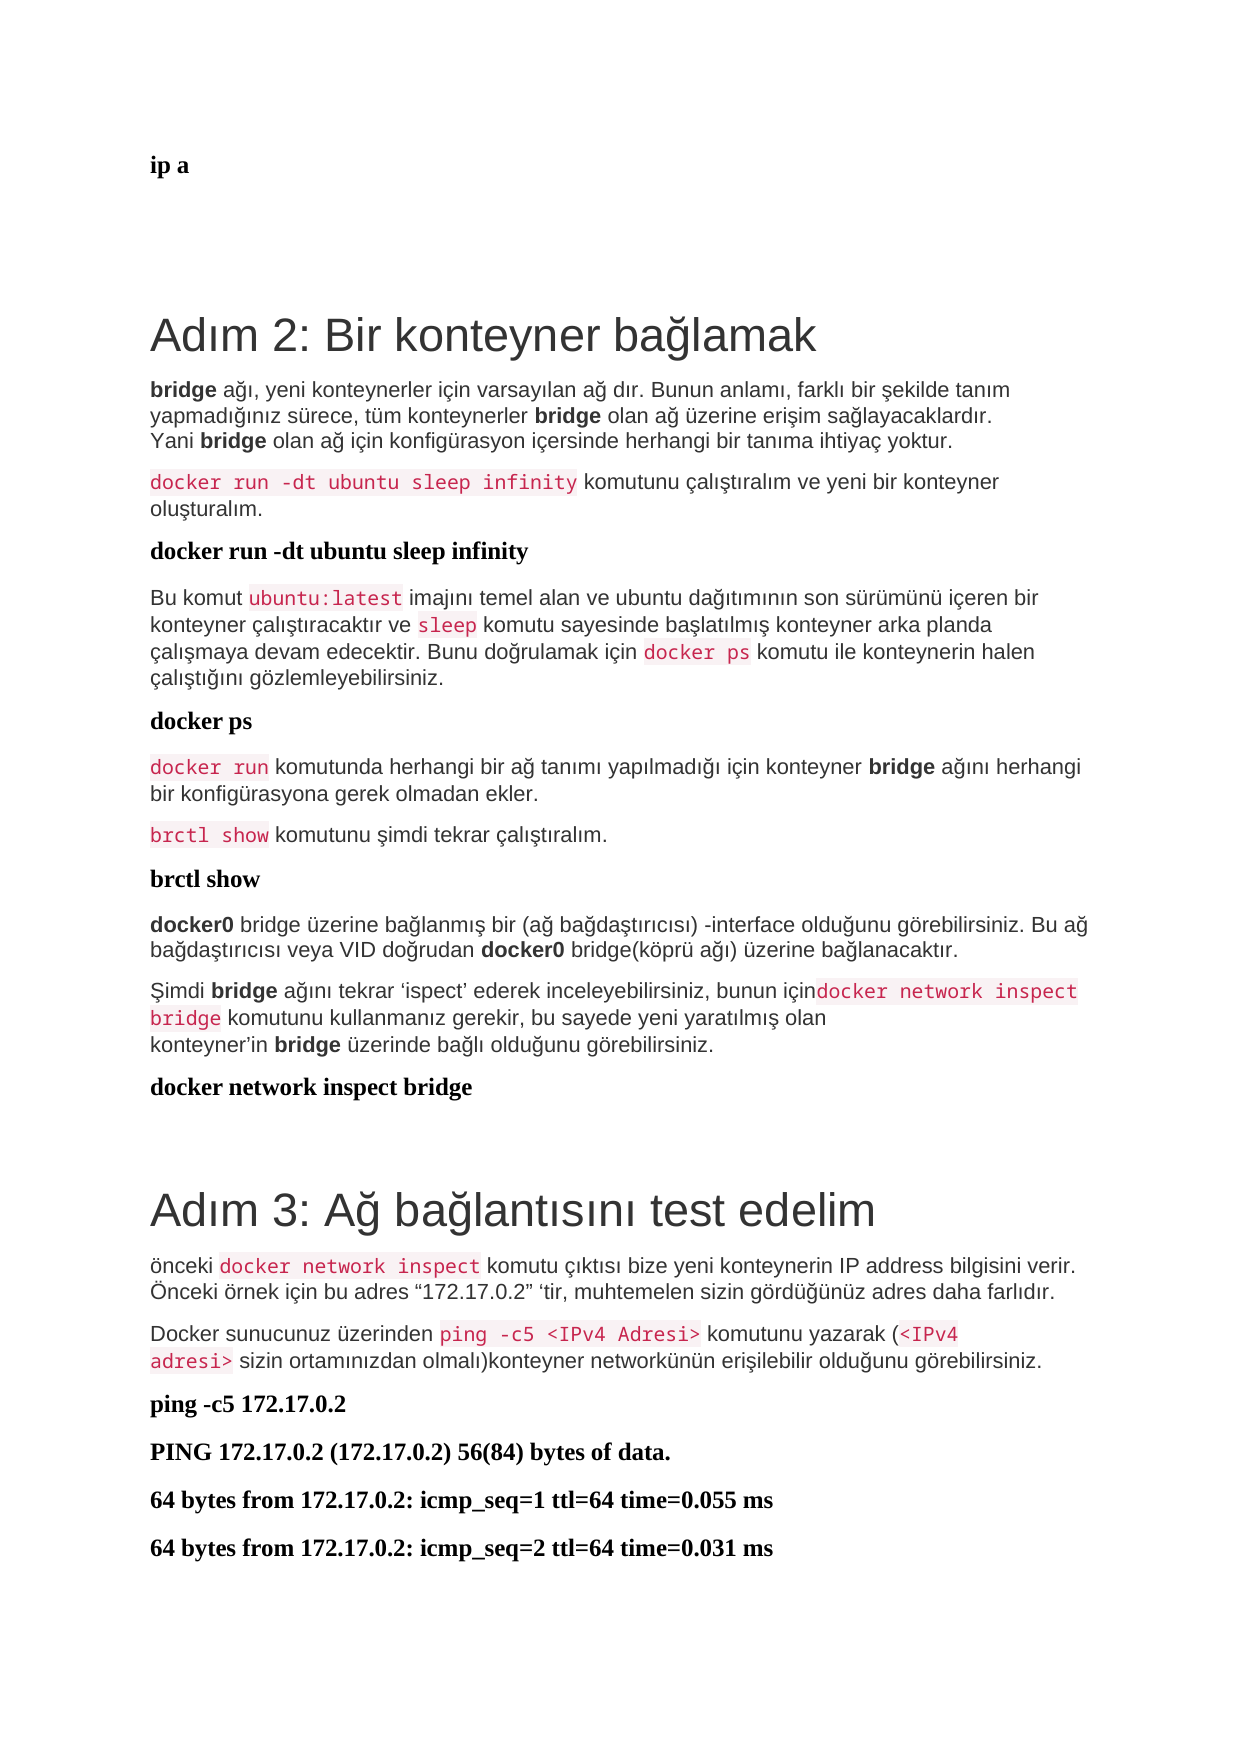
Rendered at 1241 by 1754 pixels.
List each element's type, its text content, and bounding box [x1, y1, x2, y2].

text docker run -dt ubuntu sleep infinity [150, 536, 1090, 565]
text docker0 bridge üzerine bağlanmış bir (ağ bağdaştırıcısı) -interface olduğunu görebilirsiniz. Bu ağ bağdaştırıcısı veya VID doğrudan docker0 bridge(köprü ağı) üzerine bağlanacaktır. [150, 912, 1090, 962]
subtitle Adım 3: Ağ bağlantısını test edelim [150, 1182, 1090, 1236]
text bridge ağı, yeni konteynerler için varsayılan ağ dır. Bunun anlamı, farklı bir şekilde tanım yapmadığınız sürece, tüm konteynerler bridge olan ağ üzerine erişim sağlayacaklardır. Yani bridge olan ağ için konfigürasyon içersinde herhangi bir tanıma ihtiyaç yoktur. [150, 377, 1090, 453]
text docker network inspect bridge [150, 1072, 1090, 1101]
text 64 bytes from 172.17.0.2: icmp_seq=2 ttl=64 time=0.031 ms [150, 1533, 1090, 1561]
text docker run -dt ubuntu sleep infinity komutunu çalıştıralım ve yeni bir konteyner oluşturalım. [150, 468, 1090, 521]
text Şimdi bridge ağını tekrar ‘ispect’ ederek inceleyebilirsiniz, bunun içindocker network inspect bridge komutunu kullanmanız gerekir, bu sayede yeni yaratılmış olan konteyner’in bridge üzerinde bağlı olduğunu görebilirsiniz. [150, 978, 1090, 1057]
text brctl show [150, 864, 1090, 893]
text brctl show komutunu şimdi tekrar çalıştıralım. [269, 821, 1090, 848]
text önceki docker network inspect komutu çıktısı bize yeni konteynerin IP address bilgisini verir. Önceki örnek için bu adres “172.17.0.2” ‘tir, muhtemelen sizin gördüğünüz adres daha farlıdır. [150, 1252, 1090, 1304]
text Docker sunucunuz üzerinden ping -c5 <IPv4 Adresi> komutunu yazarak (<IPv4 adresi> sizin ortamınızdan olmalı)konteyner networkünün erişilebilir olduğunu görebilirsiniz. [150, 1320, 1090, 1374]
text 64 bytes from 172.17.0.2: icmp_seq=1 ttl=64 time=0.055 ms [150, 1485, 1090, 1514]
subtitle Adım 2: Bir konteyner bağlamak [150, 308, 1090, 362]
text PING 172.17.0.2 (172.17.0.2) 56(84) bytes of data. [150, 1437, 1090, 1466]
text ip a [150, 150, 1090, 179]
text docker run komutunda herhangi bir ağ tanımı yapılmadığı için konteyner bridge ağını herhangi bir konfigürasyona gerek olmadan ekler. [150, 753, 1090, 806]
text Bu komut ubuntu:latest imajını temel alan ve ubuntu dağıtımının son sürümünü içeren bir konteyner çalıştıracaktır ve sleep komutu sayesinde başlatılmış konteyner arka planda çalışmaya devam edecektir. Bunu doğrulamak için docker ps komutu ile konteynerin halen çalıştığını gözlemleyebilirsiniz. [150, 584, 1090, 690]
text docker ps [150, 706, 1090, 734]
text ping -c5 172.17.0.2 [150, 1389, 1090, 1418]
